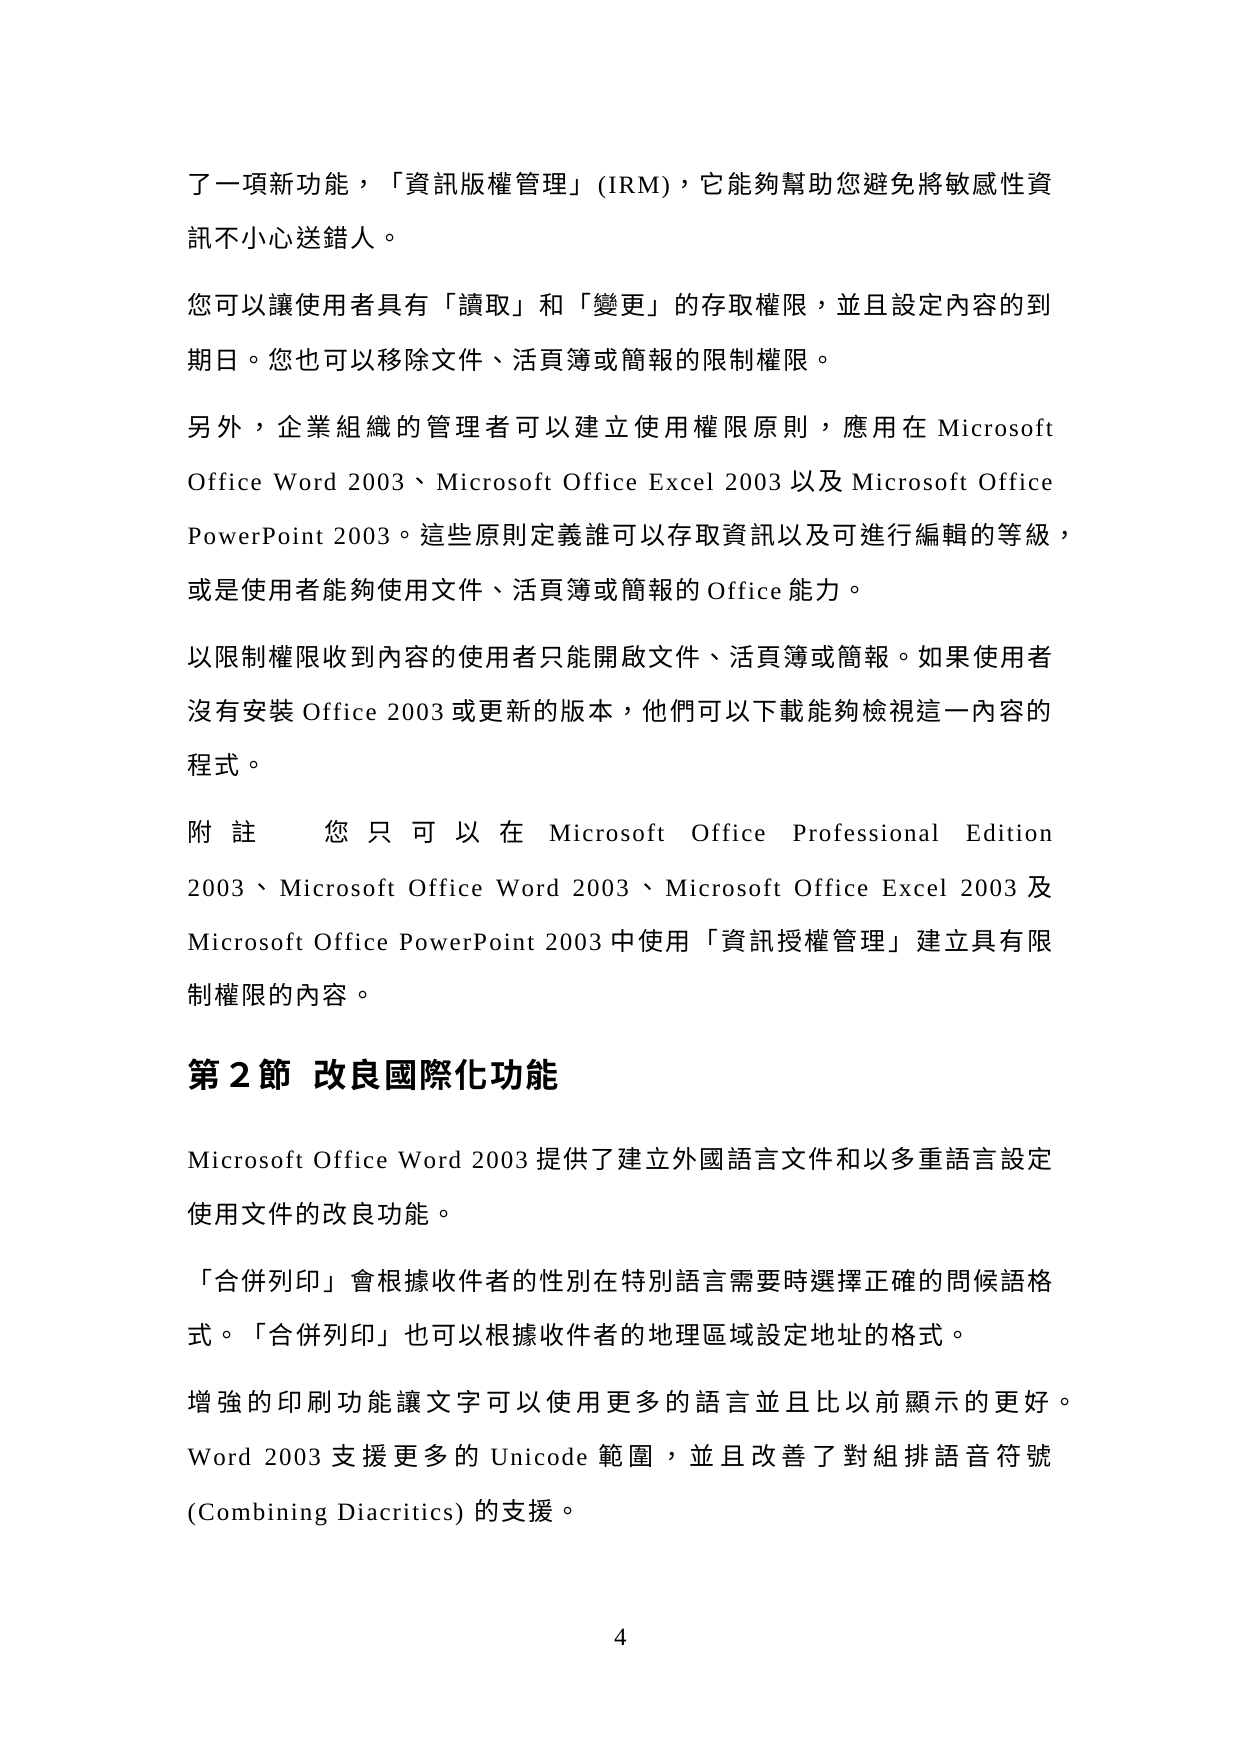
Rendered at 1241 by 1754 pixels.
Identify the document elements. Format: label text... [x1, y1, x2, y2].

text 以限制權限收到內容的使用者只能開啟文件、活頁簿或簡報。如果使用者沒有安裝Office 2003或更新的版本，他們可以下載能夠檢視這一內容的程式。 [187, 637, 1053, 782]
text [187, 164, 1053, 255]
text Microsoft Office Word 2003提供了建立外國語言文件和以多重語言設定使用文件的改良功能。 [187, 1140, 1053, 1231]
text 「合併列印」會根據收件者的性別在特別語言需要時選擇正確的問候語格式。「合併列印」也可以根據收件者的地理區域設定地址的格式。 [187, 1261, 1053, 1352]
text 增強的印刷功能讓文字可以使用更多的語言並且比以前顯示的更好。Word 2003支援更多的Unicode範圍，並且改善了對組排語音符號 (Combining Diacritics) 的支援。 [187, 1382, 1053, 1527]
text 另外，企業組織的管理者可以建立使用權限原則，應用在Microsoft Office Word 2003、Microsoft Office Excel 2003以及Microsoft Office PowerPoint 2003。這些原則定義誰可以存取資訊以及可進行編輯的等級，或是使用者能夠使用文件、活頁簿或簡報的Office能力。 [187, 407, 1053, 606]
subtitle 改良國際化功能 [187, 1049, 1053, 1097]
text 您可以讓使用者具有「讀取」和「變更」的存取權限，並且設定內容的到期日。您也可以移除文件、活頁簿或簡報的限制權限。 [187, 286, 1053, 376]
text 附註 您只可以在Microsoft Office Professional Edition 2003、Microsoft Office Word 2003、Microsoft Office Excel 2003及Microsoft Office PowerPoint 2003中使用「資訊授權管理」建立具有限制權限的內容。 [187, 813, 1053, 1012]
